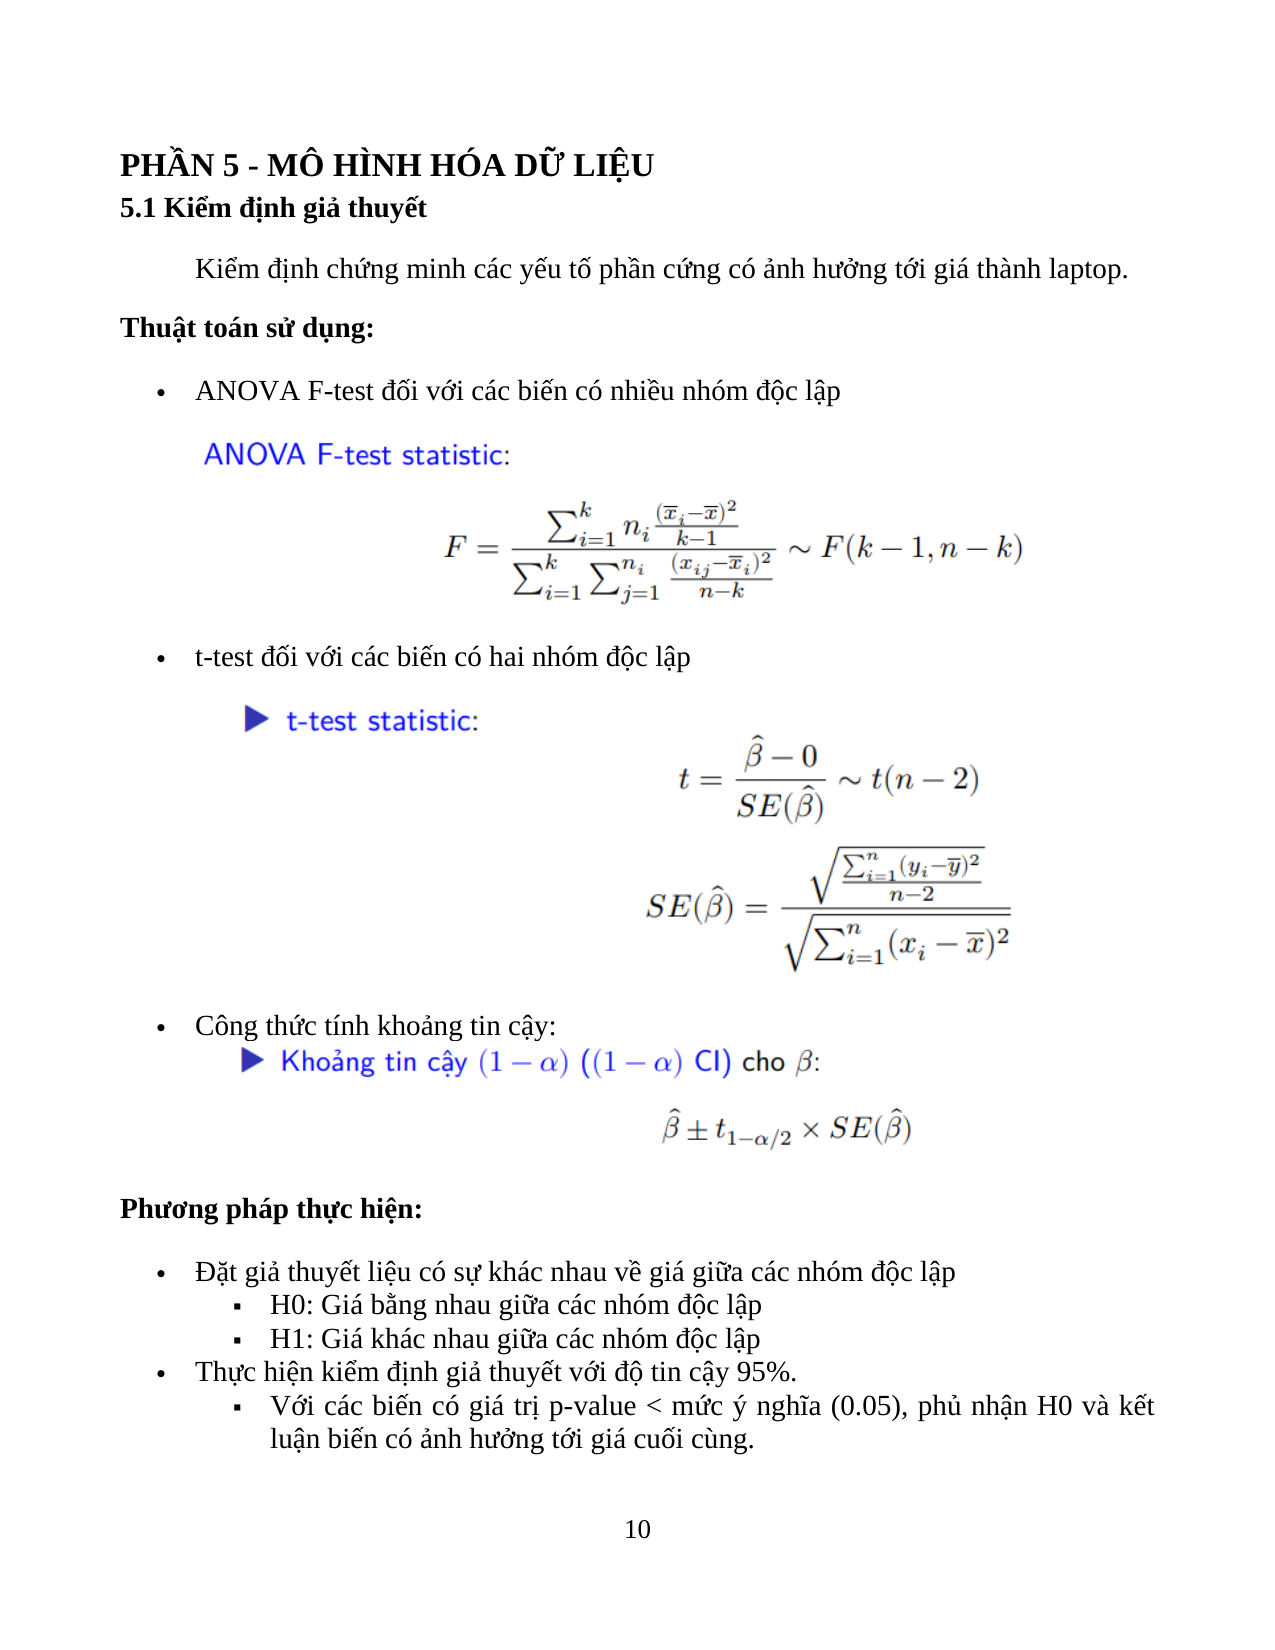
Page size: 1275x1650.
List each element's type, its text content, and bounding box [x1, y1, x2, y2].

list Thực hiện kiểm định giả thuyết với độ tin cậy 95%. [157, 1354, 1155, 1388]
list Với các biến có giá trị p-value < mức ý nghĩa (0.05), phủ nhận H0 và kết luận biến có ảnh hưởng tới giá cuối cùng. [232, 1388, 1155, 1455]
subtitle 5.1 Kiểm định giả thuyết [120, 191, 1155, 224]
text Thuật toán sử dụng: [120, 310, 1155, 344]
list H1: Giá khác nhau giữa các nhóm độc lập [232, 1321, 1155, 1354]
picture [195, 701, 1205, 979]
text Phương pháp thực hiện: [120, 1191, 1155, 1225]
list Công thức tính khoảng tin cậy: [157, 1008, 1155, 1042]
list ANOVA F-test đối với các biến có nhiều nhóm độc lập [157, 373, 1155, 406]
subtitle Phần 5 - Mô hình hóa dữ liệu [120, 145, 1155, 183]
picture [195, 435, 1098, 610]
list H0: Giá bằng nhau giữa các nhóm độc lập [232, 1287, 1155, 1321]
list Đặt giả thuyết liệu có sự khác nhau về giá giữa các nhóm độc lập [157, 1254, 1155, 1287]
picture [195, 1041, 1084, 1162]
text Kiểm định chứng minh các yếu tố phần cứng có ảnh hưởng tới giá thành laptop. [120, 252, 1155, 285]
list t-test đối với các biến có hai nhóm độc lập [157, 639, 1155, 672]
